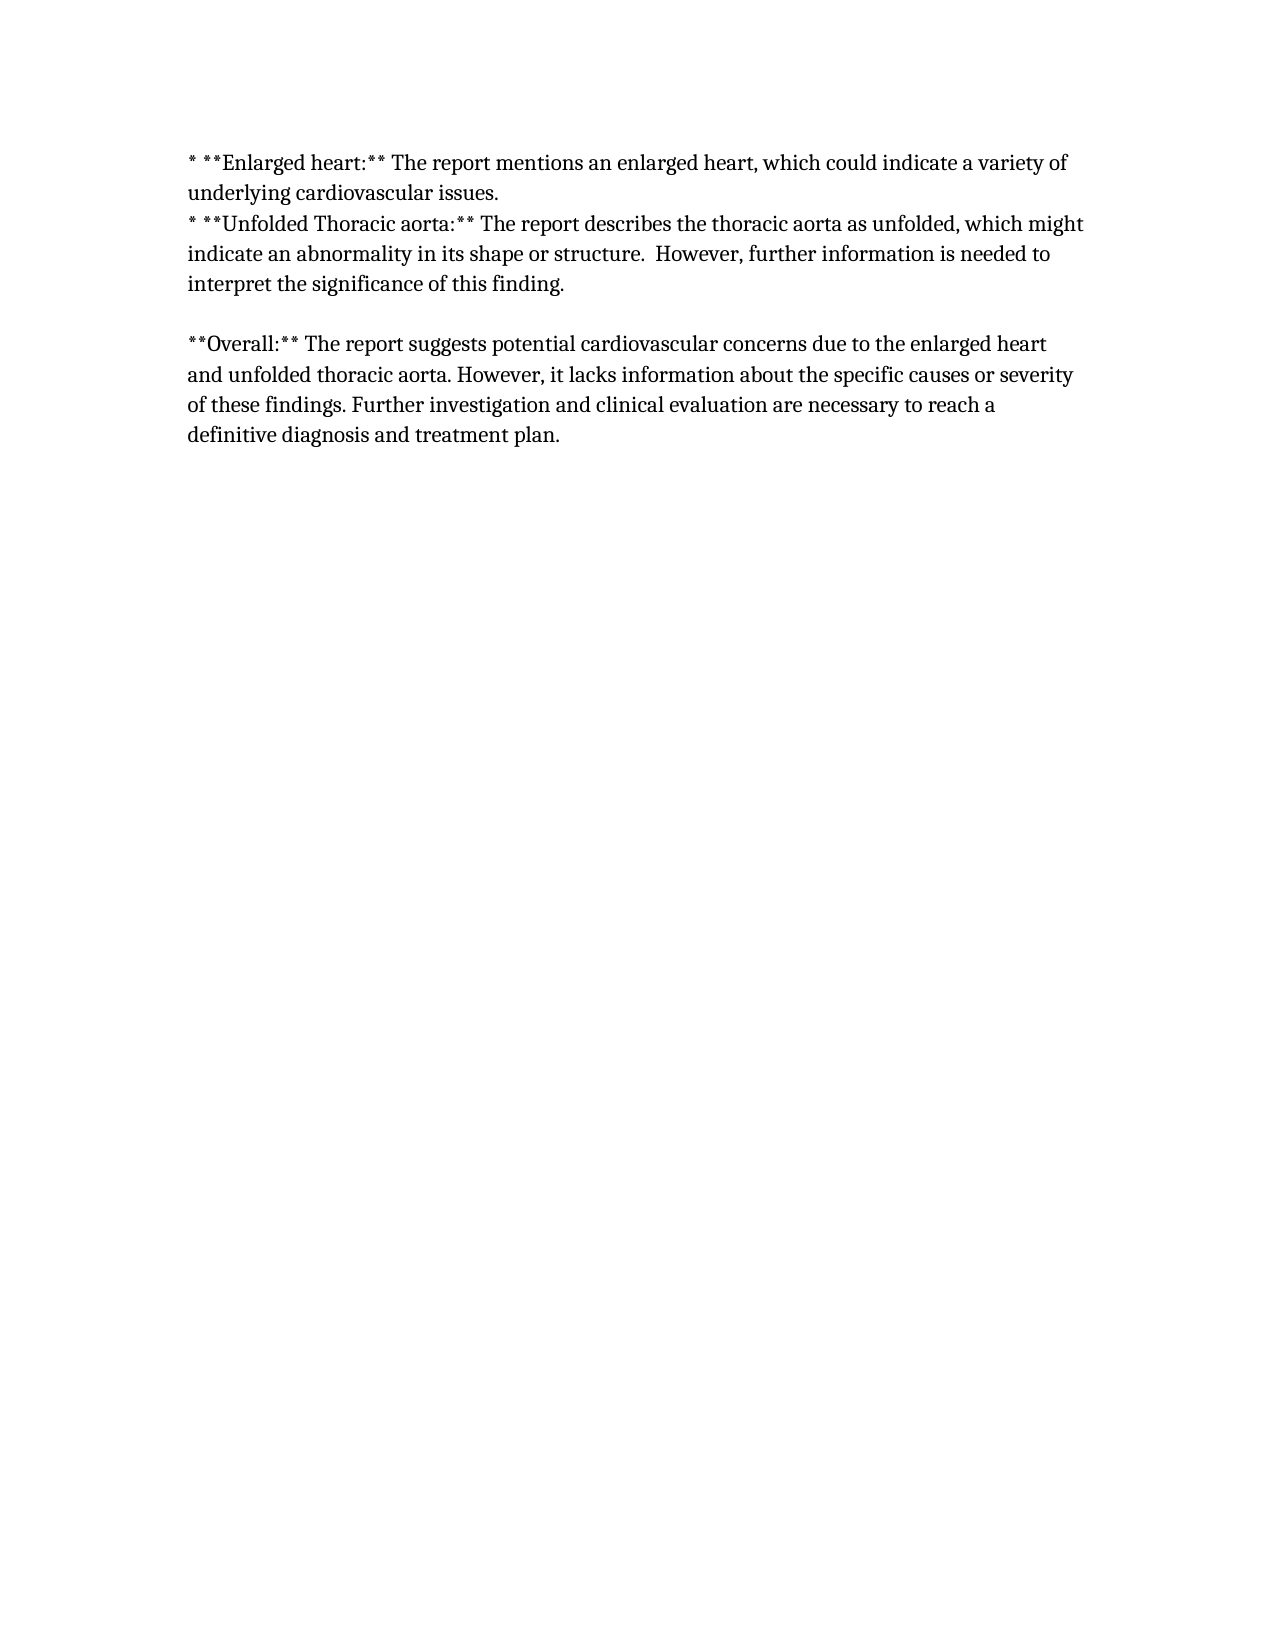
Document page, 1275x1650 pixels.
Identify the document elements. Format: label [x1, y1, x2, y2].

text [187, 150, 1087, 448]
